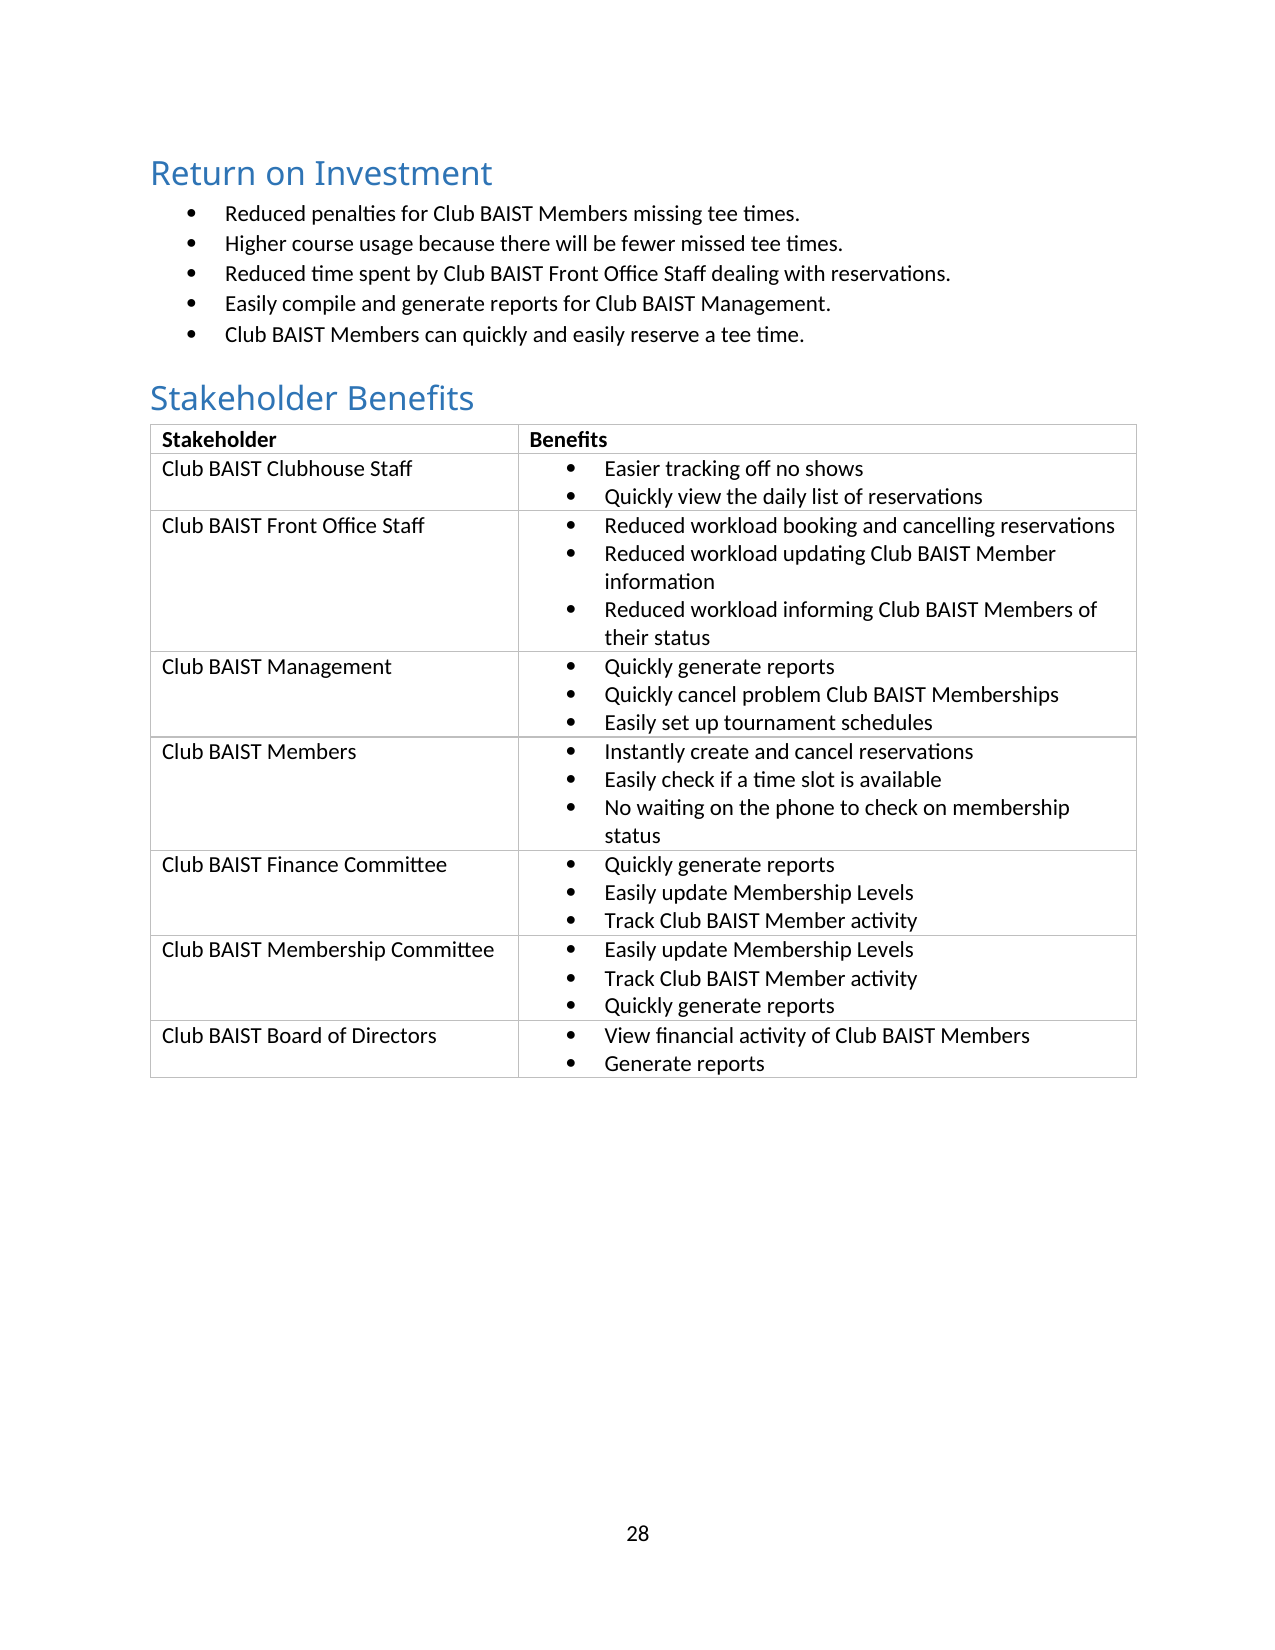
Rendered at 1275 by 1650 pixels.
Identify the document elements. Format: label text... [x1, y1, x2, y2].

table_header Stakeholder [151, 425, 518, 453]
table_cell Quickly generate reports Easily update Membership Levels Track Club BAIST Member activity [519, 851, 1136, 934]
list Reduced time spent by Club BAIST Front Office Staff dealing with reservations. [187, 259, 1125, 287]
table_cell Club BAIST Board of Directors [151, 1021, 518, 1077]
table_cell Quickly generate reports Quickly cancel problem Club BAIST Memberships Easily set up tournament schedules [519, 652, 1136, 736]
table_header Benefits [519, 425, 1136, 453]
table_cell Instantly create and cancel reservations Easily check if a time slot is available No waiting on the phone to check on membership status [519, 738, 1136, 849]
list Reduced penalties for Club BAIST Members missing tee times. [187, 199, 1125, 227]
table_cell Club BAIST Finance Committee [151, 851, 518, 934]
list Easily compile and generate reports for Club BAIST Management. [187, 289, 1125, 318]
table_cell Easier tracking off no shows Quickly view the daily list of reservations [519, 454, 1136, 510]
table_cell View financial activity of Club BAIST Members Generate reports [519, 1021, 1136, 1077]
list Higher course usage because there will be fewer missed tee times. [187, 229, 1125, 257]
table_cell Club BAIST Members [151, 738, 518, 849]
table_cell Easily update Membership Levels Track Club BAIST Member activity Quickly generate reports [519, 936, 1136, 1020]
table_cell Reduced workload booking and cancelling reservations Reduced workload updating Club BAIST Member information Reduced workload informing Club BAIST Members of their status [519, 511, 1136, 651]
list Club BAIST Members can quickly and easily reserve a tee time. [187, 320, 1125, 348]
table_cell Club BAIST Management [151, 652, 518, 736]
table_cell Club BAIST Clubhouse Staff [151, 454, 518, 510]
subtitle Return on Investment [150, 150, 1125, 195]
table_cell Club BAIST Membership Committee [151, 936, 518, 1020]
table_cell Club BAIST Front Office Staff [151, 511, 518, 651]
subtitle Stakeholder Benefits [150, 375, 1125, 420]
